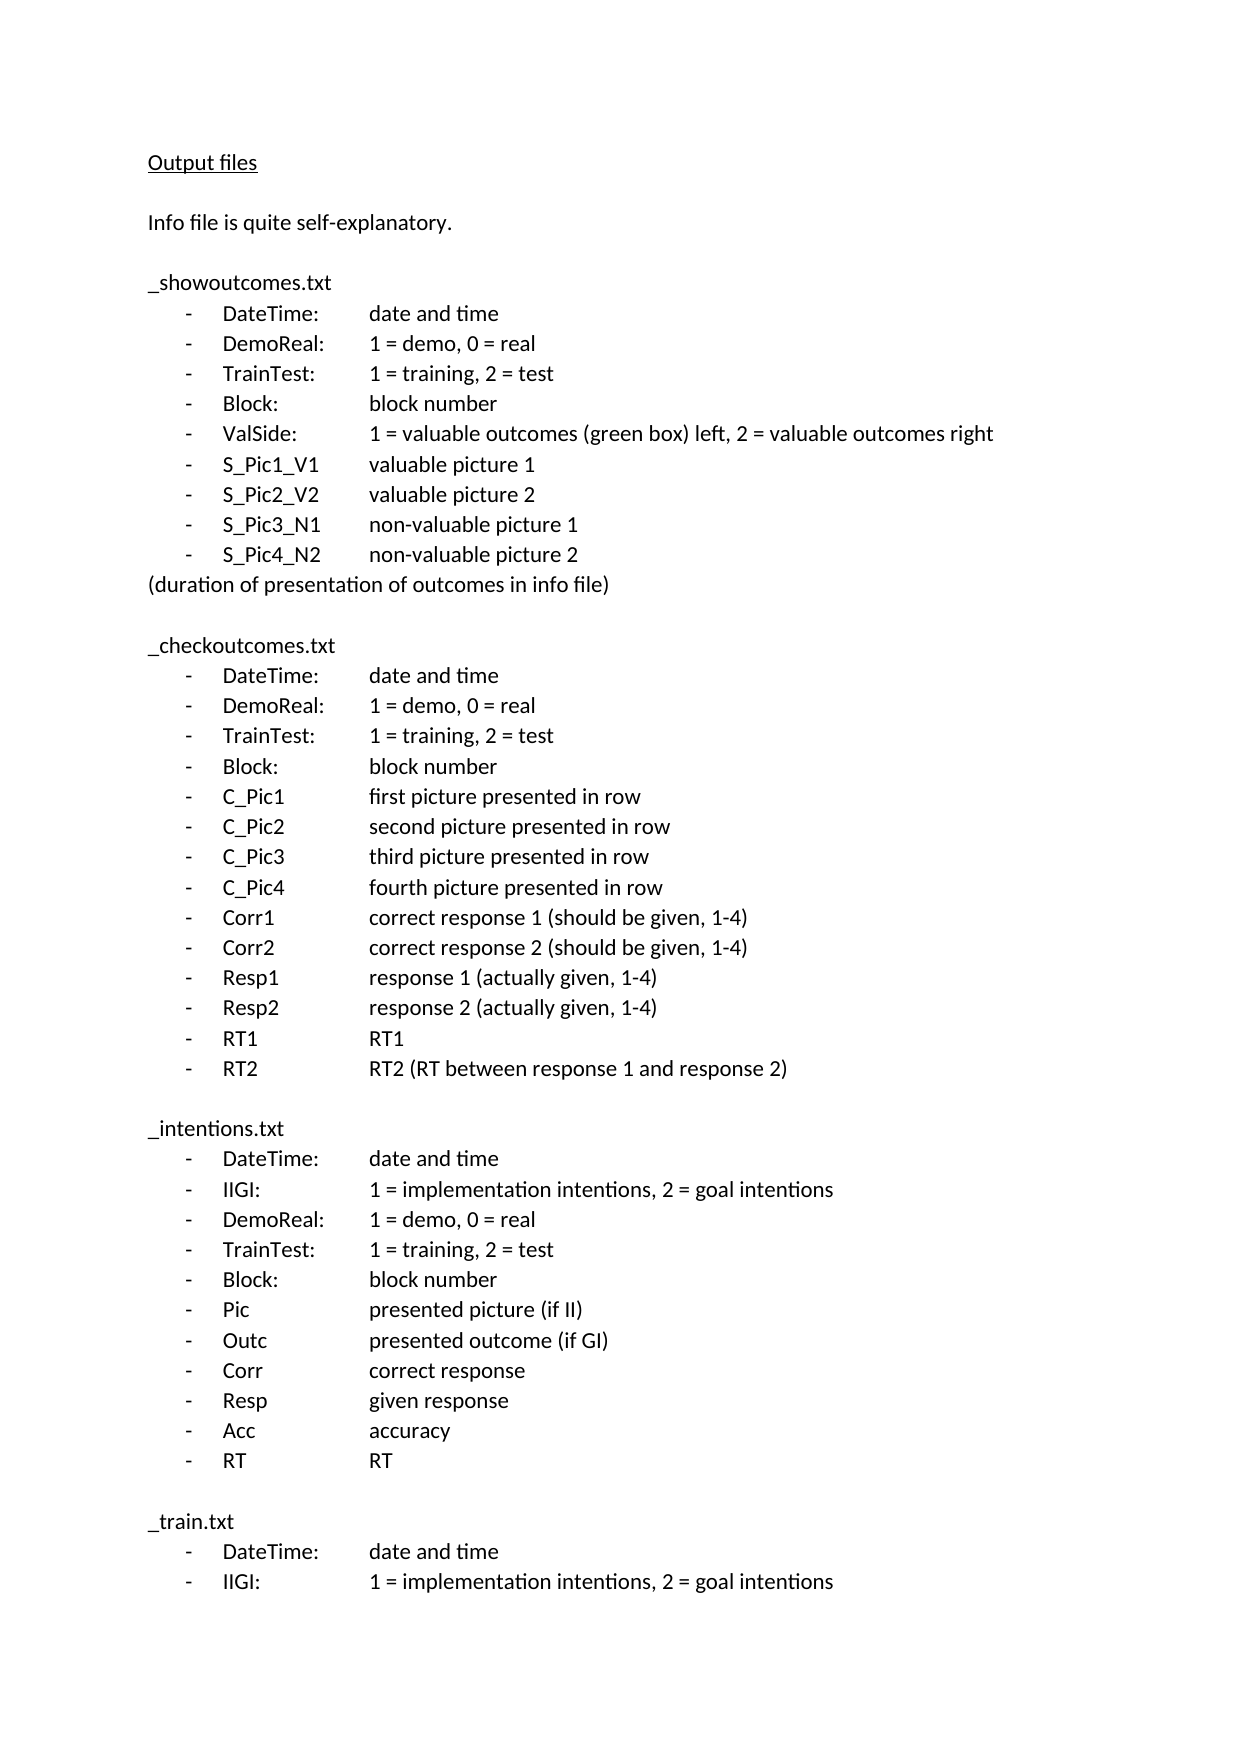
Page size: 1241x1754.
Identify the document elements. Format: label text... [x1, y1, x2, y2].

list Outc presented outcome (if GI) [185, 1326, 1093, 1354]
list IIGI: 1 = implementation intentions, 2 = goal intentions [185, 1175, 1093, 1203]
list RT1 RT1 [185, 1024, 1093, 1052]
list C_Pic2 second picture presented in row [185, 812, 1093, 840]
list C_Pic4 fourth picture presented in row [185, 873, 1093, 901]
list Corr correct response [185, 1356, 1093, 1384]
list DateTime: date and time [185, 661, 1093, 689]
list RT2 RT2 (RT between response 1 and response 2) [185, 1054, 1093, 1082]
text _showoutcomes.txt [148, 268, 1093, 296]
list TrainTest: 1 = training, 2 = test [185, 1235, 1093, 1263]
text _intentions.txt [148, 1114, 1093, 1142]
list Corr1 correct response 1 (should be given, 1-4) [185, 903, 1093, 931]
text Info file is quite self-explanatory. [148, 208, 1093, 236]
list C_Pic1 first picture presented in row [185, 782, 1093, 810]
list TrainTest: 1 = training, 2 = test [185, 359, 1093, 387]
list DemoReal: 1 = demo, 0 = real [185, 691, 1093, 719]
list Block: block number [185, 1265, 1093, 1293]
list Block: block number [185, 389, 1093, 417]
text Output files [148, 148, 1093, 176]
list ValSide: 1 = valuable outcomes (green box) left, 2 = valuable outcomes right [185, 419, 1093, 447]
list DemoReal: 1 = demo, 0 = real [185, 329, 1093, 357]
list IIGI: 1 = implementation intentions, 2 = goal intentions [185, 1567, 1093, 1595]
list DateTime: date and time [185, 1537, 1093, 1565]
list S_Pic1_V1 valuable picture 1 [185, 450, 1093, 478]
list TrainTest: 1 = training, 2 = test [185, 722, 1093, 749]
text _train.txt [148, 1507, 1093, 1535]
list S_Pic4_N2 non-valuable picture 2 [185, 540, 1093, 568]
list DemoReal: 1 = demo, 0 = real [185, 1205, 1093, 1233]
list Resp1 response 1 (actually given, 1-4) [185, 963, 1093, 991]
list S_Pic2_V2 valuable picture 2 [185, 480, 1093, 508]
list DateTime: date and time [185, 299, 1093, 327]
list Resp given response [185, 1386, 1093, 1414]
list RT RT [185, 1447, 1093, 1474]
text _checkoutcomes.txt [148, 631, 1093, 659]
text (duration of presentation of outcomes in info file) [148, 571, 1093, 598]
list Block: block number [185, 752, 1093, 780]
list Corr2 correct response 2 (should be given, 1-4) [185, 933, 1093, 961]
list Resp2 response 2 (actually given, 1-4) [185, 993, 1093, 1021]
list DateTime: date and time [185, 1144, 1093, 1172]
list Acc accuracy [185, 1416, 1093, 1444]
list S_Pic3_N1 non-valuable picture 1 [185, 510, 1093, 538]
list Pic presented picture (if II) [185, 1296, 1093, 1323]
list C_Pic3 third picture presented in row [185, 842, 1093, 870]
